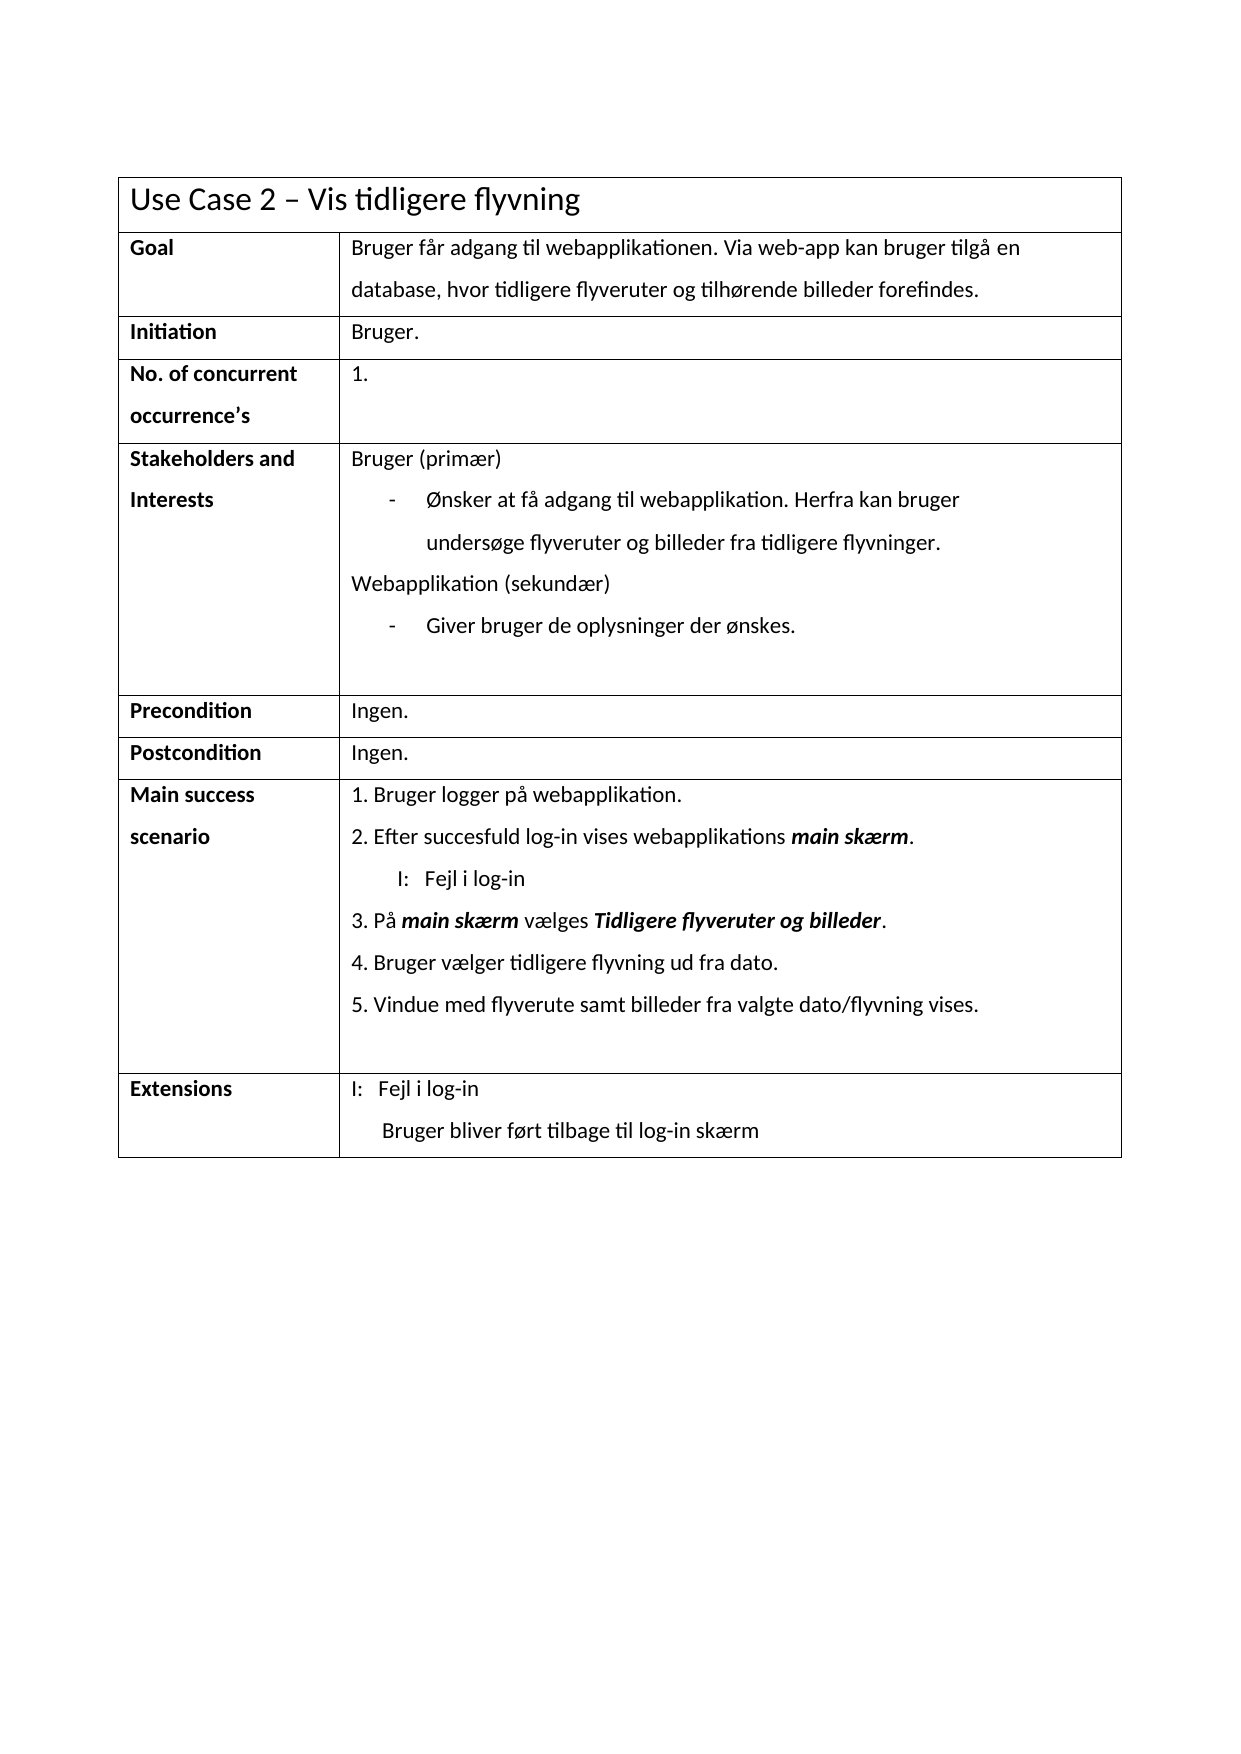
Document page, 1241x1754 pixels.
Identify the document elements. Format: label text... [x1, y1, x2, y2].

table_cell Ingen. [340, 696, 1121, 737]
table_cell I: Fejl i log-in Bruger bliver ført tilbage til log-in skærm [340, 1074, 1121, 1157]
table_cell Initiation [119, 317, 339, 358]
table_cell Main success scenario [119, 780, 339, 1073]
table_cell Ingen. [340, 738, 1121, 779]
table_cell 1. [340, 360, 1121, 443]
table_cell Stakeholders and Interests [119, 444, 339, 695]
table_cell Precondition [119, 696, 339, 737]
table_cell Bruger. [340, 317, 1121, 358]
table_cell Goal [119, 233, 339, 316]
table_cell Bruger (primær) Ønsker at få adgang til webapplikation. Herfra kan bruger undersøge flyveruter og billeder fra tidligere flyvninger. Webapplikation (sekundær) Giver bruger de oplysninger der ønskes. [340, 444, 1121, 695]
table_cell No. of concurrent occurrence’s [119, 360, 339, 443]
table_cell Extensions [119, 1074, 339, 1157]
table_cell Bruger får adgang til webapplikationen. Via web-app kan bruger tilgå en database, hvor tidligere flyveruter og tilhørende billeder forefindes. [340, 233, 1121, 316]
table_cell 1. Bruger logger på webapplikation. 2. Efter succesfuld log-in vises webapplikations main skærm. I: Fejl i log-in 3. På main skærm vælges Tidligere flyveruter og billeder. 4. Bruger vælger tidligere flyvning ud fra dato. 5. Vindue med flyverute samt billeder fra valgte dato/flyvning vises. [340, 780, 1121, 1073]
table_header Use Case 2 – Vis tidligere flyvning [119, 178, 1121, 232]
table_cell Postcondition [119, 738, 339, 779]
